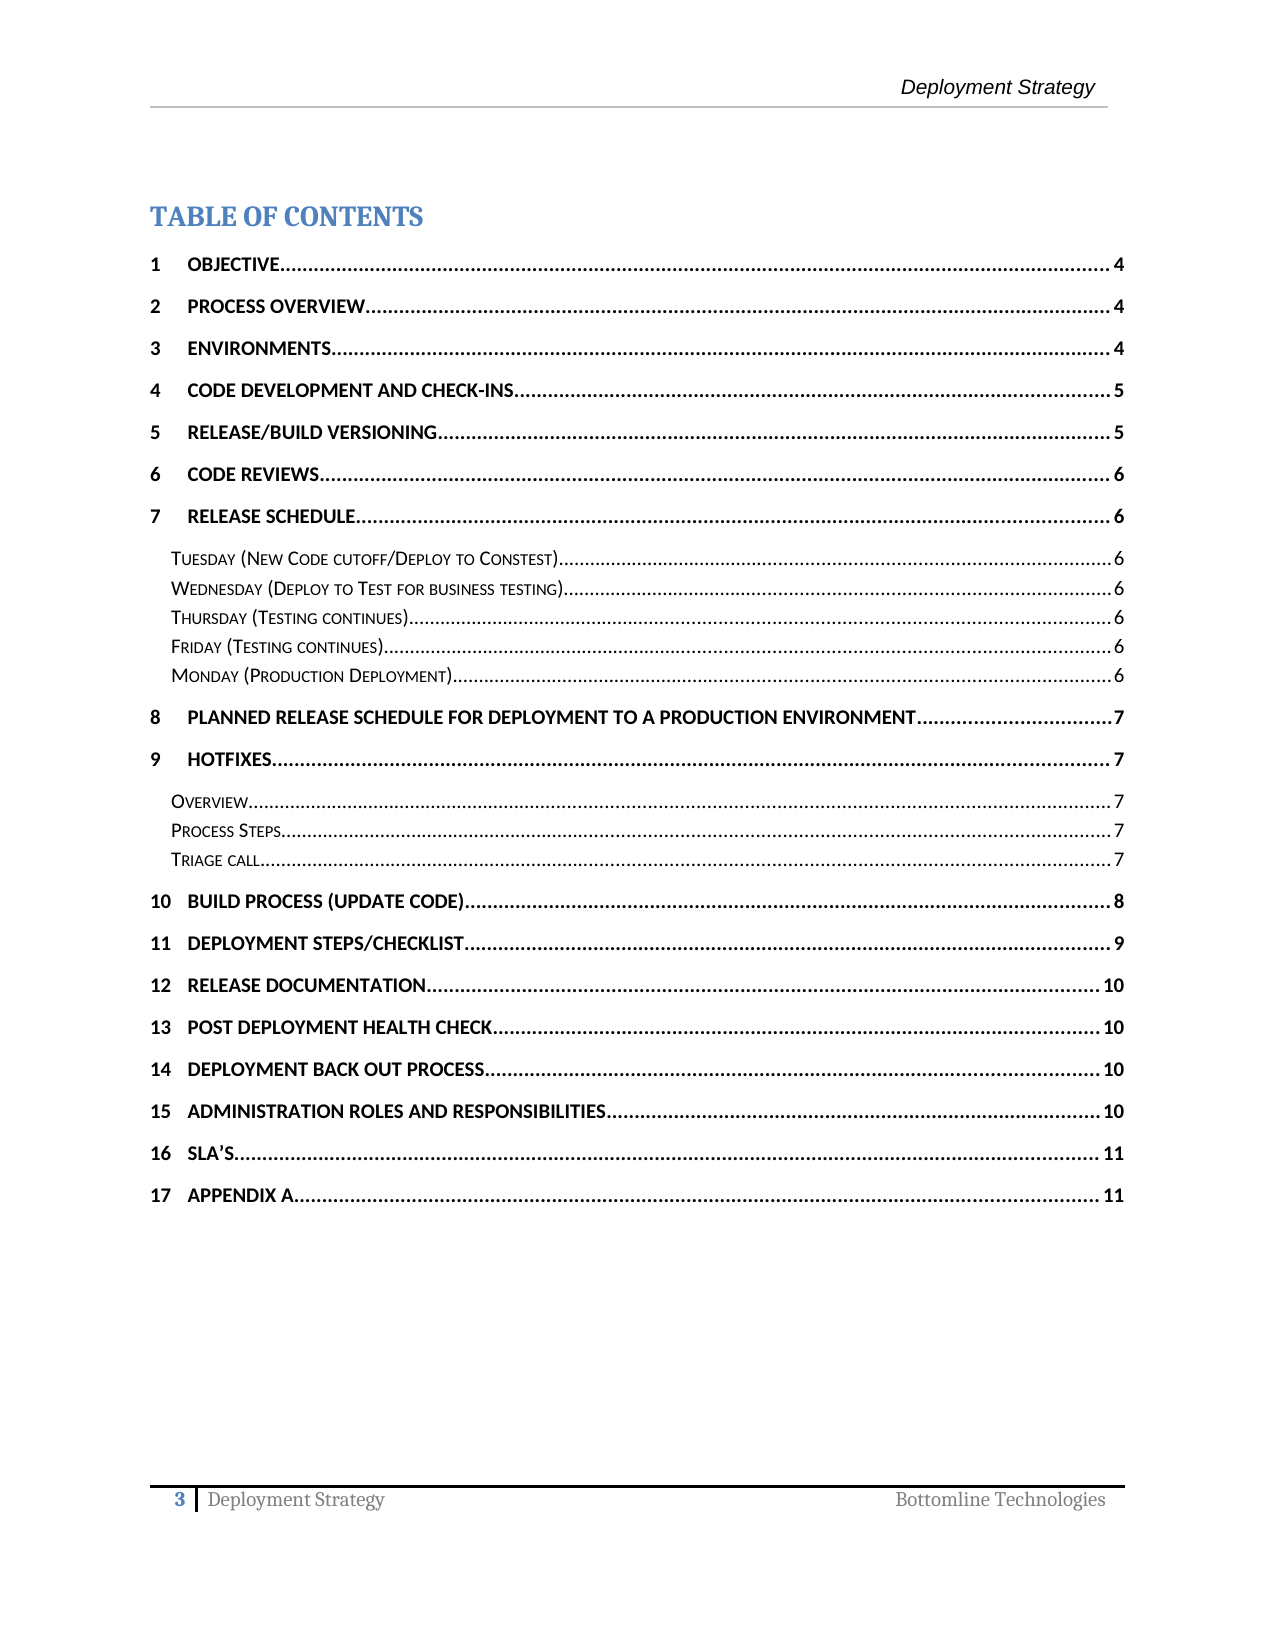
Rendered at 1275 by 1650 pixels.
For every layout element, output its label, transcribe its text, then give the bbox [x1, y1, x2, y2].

text Tuesday (New Code cutoff/Deploy to Constest) 6 [171, 546, 1125, 571]
text 10 Build Process (Update Code) 8 [150, 888, 1125, 913]
text Triage call 7 [171, 846, 1125, 872]
text 14 Deployment Back out Process 10 [150, 1056, 1125, 1082]
text 1 Objective 4 [150, 251, 1125, 276]
text 4 Code development and Check-ins 5 [150, 377, 1125, 403]
text 15 Administration Roles and Responsibilities 10 [150, 1098, 1125, 1124]
text 6 Code Reviews 6 [150, 461, 1125, 487]
text 12 Release Documentation 10 [150, 972, 1125, 998]
text 3 Environments 4 [150, 335, 1125, 361]
text 9 Hotfixes 7 [150, 746, 1125, 771]
text 8 Planned release Schedule for Deployment to a Production Environment 7 [150, 704, 1125, 729]
text Friday (Testing continues) 6 [171, 633, 1125, 658]
text 11 Deployment Steps/Checklist 9 [150, 930, 1125, 956]
text Monday (Production Deployment) 6 [171, 662, 1125, 688]
text 13 Post Deployment Health Check 10 [150, 1014, 1125, 1040]
text TABLE OF CONTENTS [150, 200, 1125, 233]
text 7 Release Schedule 6 [150, 503, 1125, 529]
text Wednesday (Deploy to Test for business testing) 6 [171, 575, 1125, 600]
text 2 Process Overview 4 [150, 293, 1125, 318]
text 5 Release/Build versioning 5 [150, 419, 1125, 445]
text 17 Appendix A 11 [150, 1183, 1125, 1208]
text Thursday (Testing continues) 6 [171, 604, 1125, 629]
text Process Steps 7 [171, 817, 1125, 843]
text 16 SLA’s 11 [150, 1141, 1125, 1166]
text Overview 7 [171, 788, 1125, 813]
